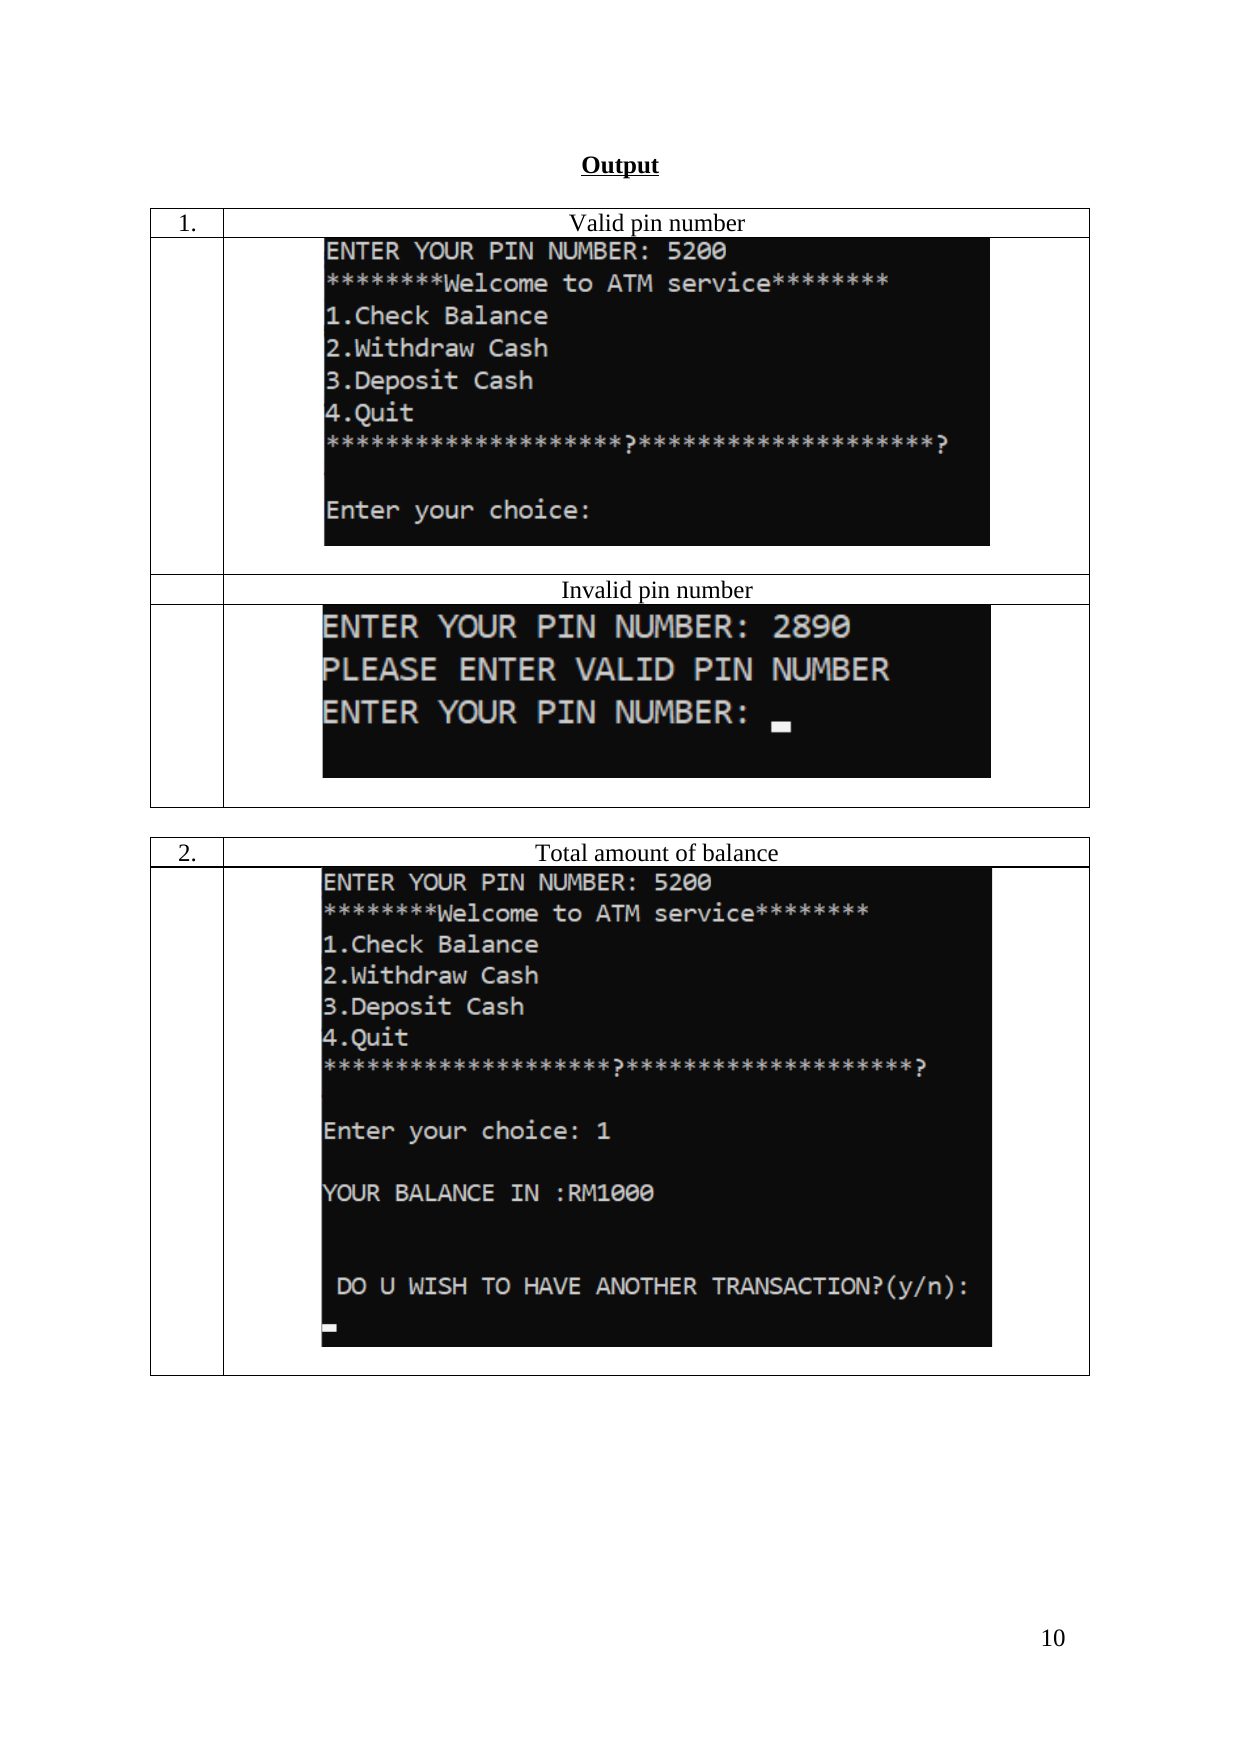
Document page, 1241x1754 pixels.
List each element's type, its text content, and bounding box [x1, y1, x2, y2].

table_cell [151, 575, 223, 604]
table_cell [224, 605, 1089, 807]
text Output [150, 150, 1090, 179]
table_header 1. [151, 209, 223, 237]
table_header 2. [151, 838, 223, 866]
picture [323, 238, 990, 546]
table_cell [151, 238, 223, 574]
table_cell [151, 605, 223, 807]
table_header Valid pin number [224, 209, 1089, 237]
picture [321, 867, 993, 1347]
table_cell [224, 238, 1089, 574]
table_cell Invalid pin number [224, 575, 1089, 604]
picture [322, 605, 991, 778]
table_cell [151, 868, 223, 1375]
table_header Total amount of balance [224, 838, 1089, 866]
table_cell [224, 868, 1089, 1375]
